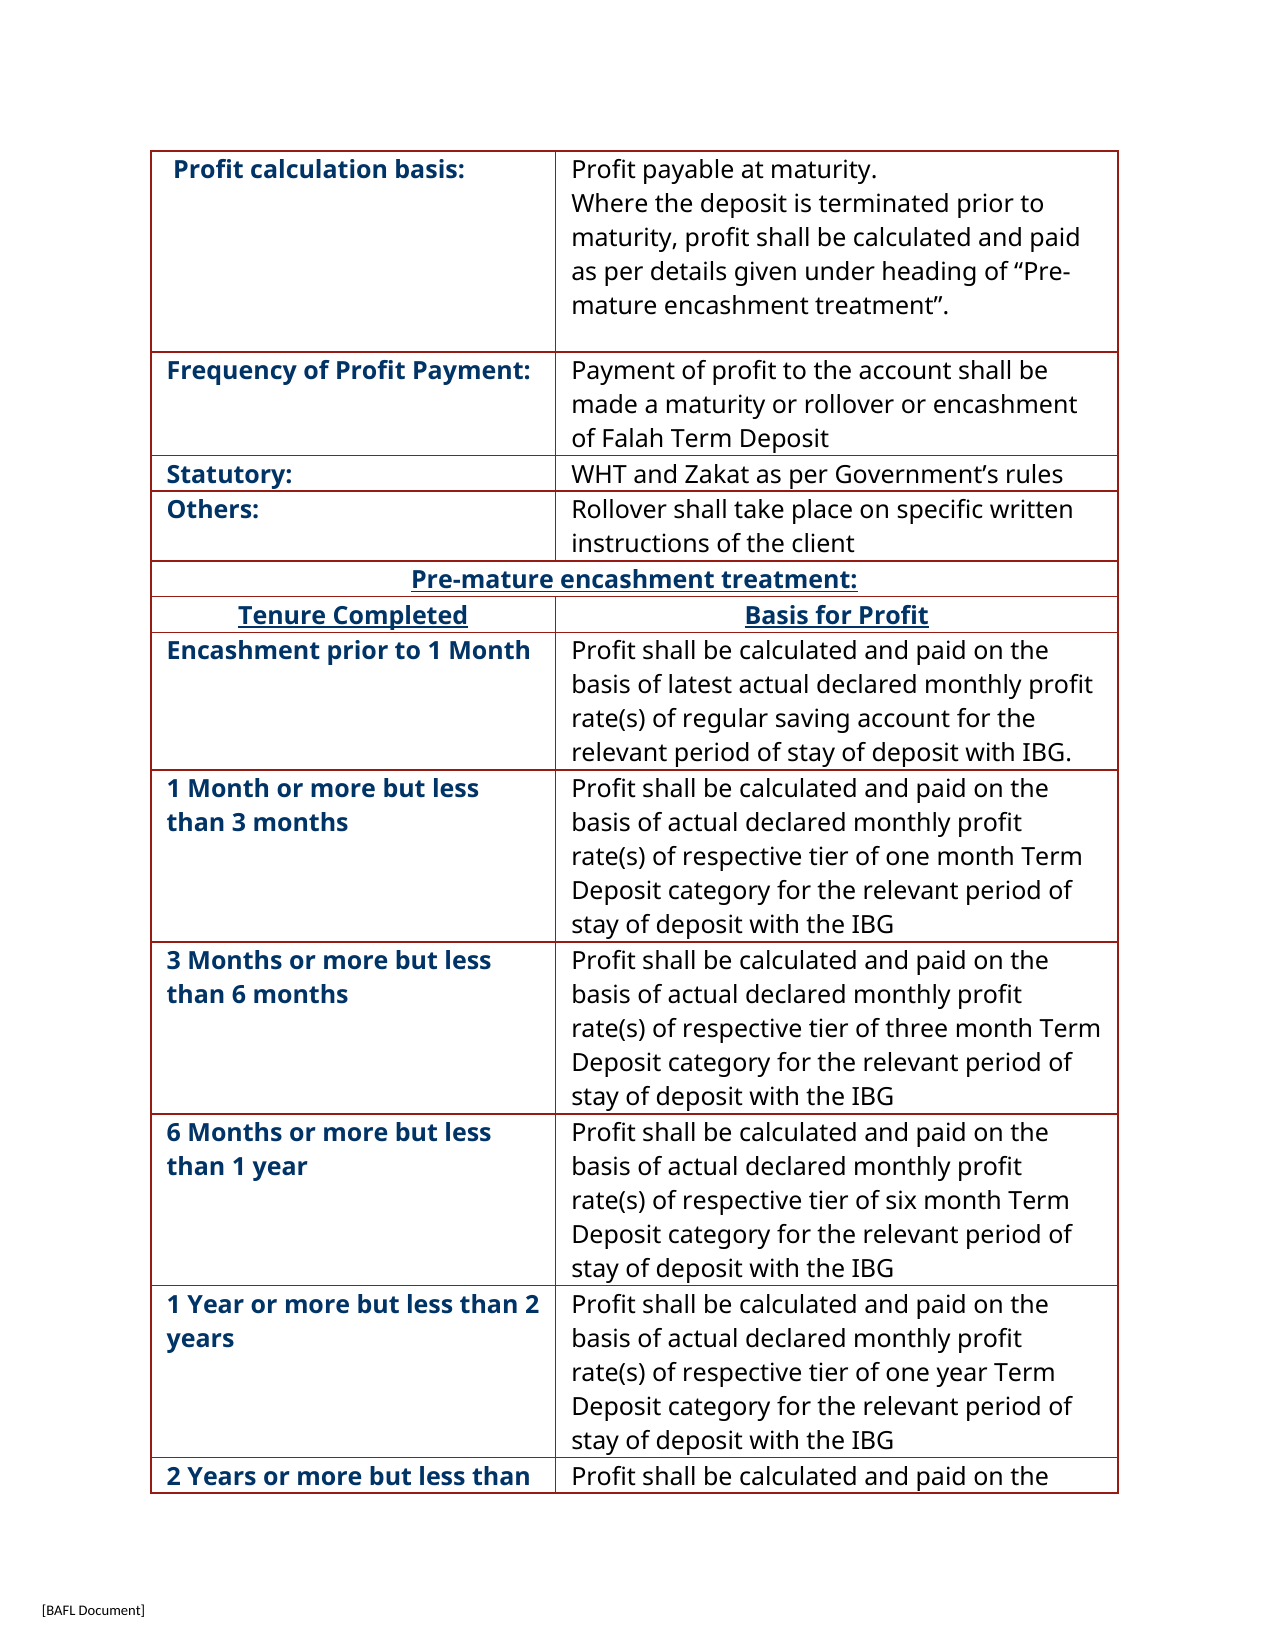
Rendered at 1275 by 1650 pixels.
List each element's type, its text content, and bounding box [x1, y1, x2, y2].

table_cell Profit calculation basis: [152, 152, 555, 351]
table_cell Profit shall be calculated and paid on the basis of actual declared monthly profit rate(s) of respective tier of one year Term Deposit category for the relevant period of stay of deposit with the IBG [556, 1286, 1117, 1457]
table_cell Profit shall be calculated and paid on the basis of actual declared monthly profit rate(s) of respective tier of three month Term Deposit category for the relevant period of stay of deposit with the IBG [556, 943, 1117, 1113]
table_cell 1 Month or more but less than 3 months [152, 771, 555, 941]
table_cell Tenure Completed [152, 597, 555, 631]
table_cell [152, 1458, 555, 1492]
table_cell Encashment prior to 1 Month [152, 633, 555, 769]
table_cell Frequency of Profit Payment: [152, 353, 555, 455]
table_cell Basis for Profit [556, 597, 1117, 631]
table_cell 3 Months or more but less than 6 months [152, 943, 555, 1113]
table_cell Rollover shall take place on specific written instructions of the client [556, 492, 1117, 560]
table_cell Profit shall be calculated and paid on the basis of actual declared monthly profit rate(s) of respective tier of one month Term Deposit category for the relevant period of stay of deposit with the IBG [556, 771, 1117, 941]
table_cell Pre-mature encashment treatment: [152, 562, 1117, 596]
table_cell Profit payable at maturity. Where the deposit is terminated prior to maturity, profit shall be calculated and paid as per details given under heading of “Pre-mature encashment treatment”. [556, 152, 1117, 351]
table_cell Profit shall be calculated and paid on the basis of actual declared monthly profit rate(s) of respective tier of six month Term Deposit category for the relevant period of stay of deposit with the IBG [556, 1115, 1117, 1285]
table_cell 6 Months or more but less than 1 year [152, 1115, 555, 1285]
table_cell Others: [152, 492, 555, 560]
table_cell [556, 1458, 1117, 1492]
table_cell Profit shall be calculated and paid on the basis of latest actual declared monthly profit rate(s) of regular saving account for the relevant period of stay of deposit with IBG. [556, 633, 1117, 769]
table_cell WHT and Zakat as per Government’s rules [556, 456, 1117, 490]
table_cell Statutory: [152, 456, 555, 490]
table_cell Payment of profit to the account shall be made a maturity or rollover or encashment of Falah Term Deposit [556, 353, 1117, 455]
table_cell 1 Year or more but less than 2 years [152, 1286, 555, 1457]
